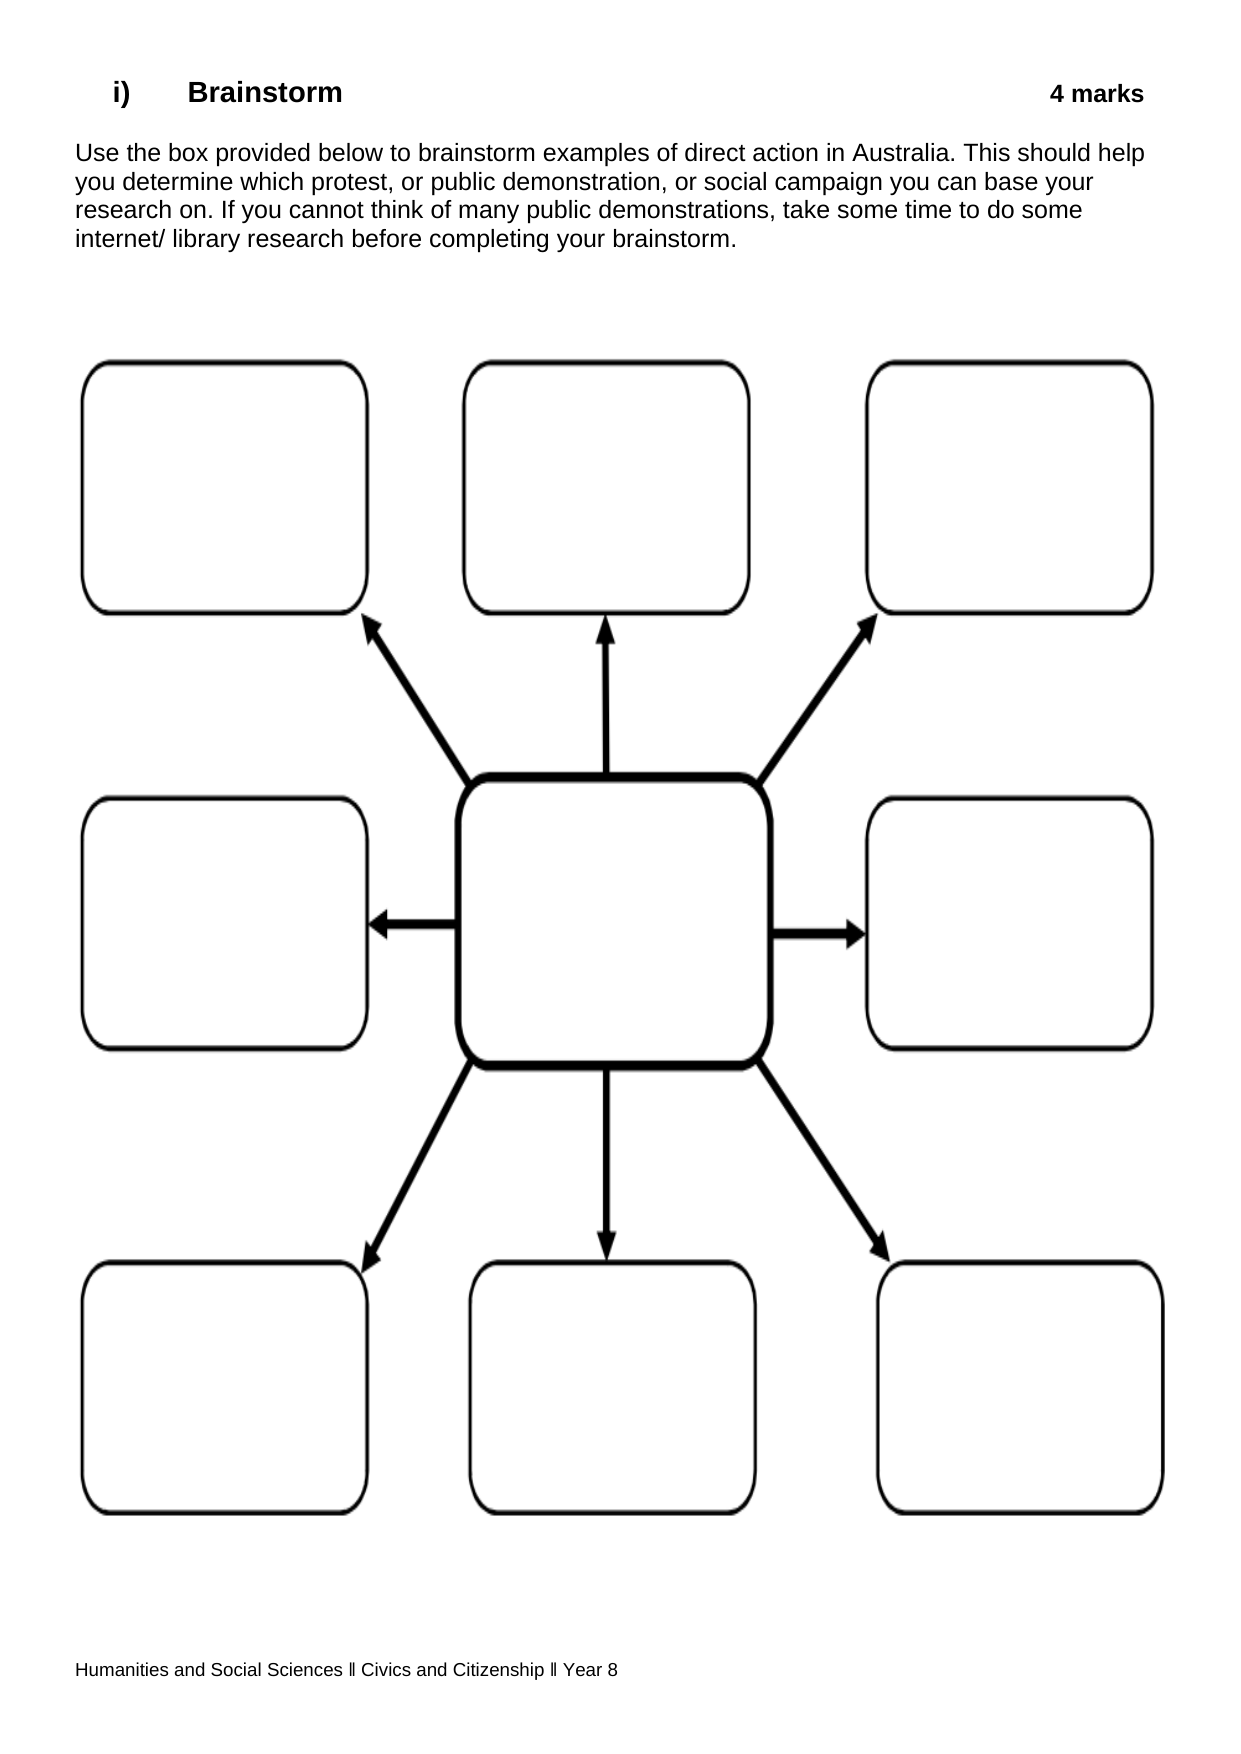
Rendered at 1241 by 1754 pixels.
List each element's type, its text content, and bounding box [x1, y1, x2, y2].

text Use the box provided below to brainstorm examples of direct action in Australia. This should help you determine which protest, or public demonstration, or social campaign you can base your research on. If you cannot think of many public demonstrations, take some time to do some internet/ library research before completing your brainstorm. [75, 138, 1165, 253]
picture [40, 355, 1177, 1534]
list Brainstorm 4 marks [112, 75, 1165, 108]
